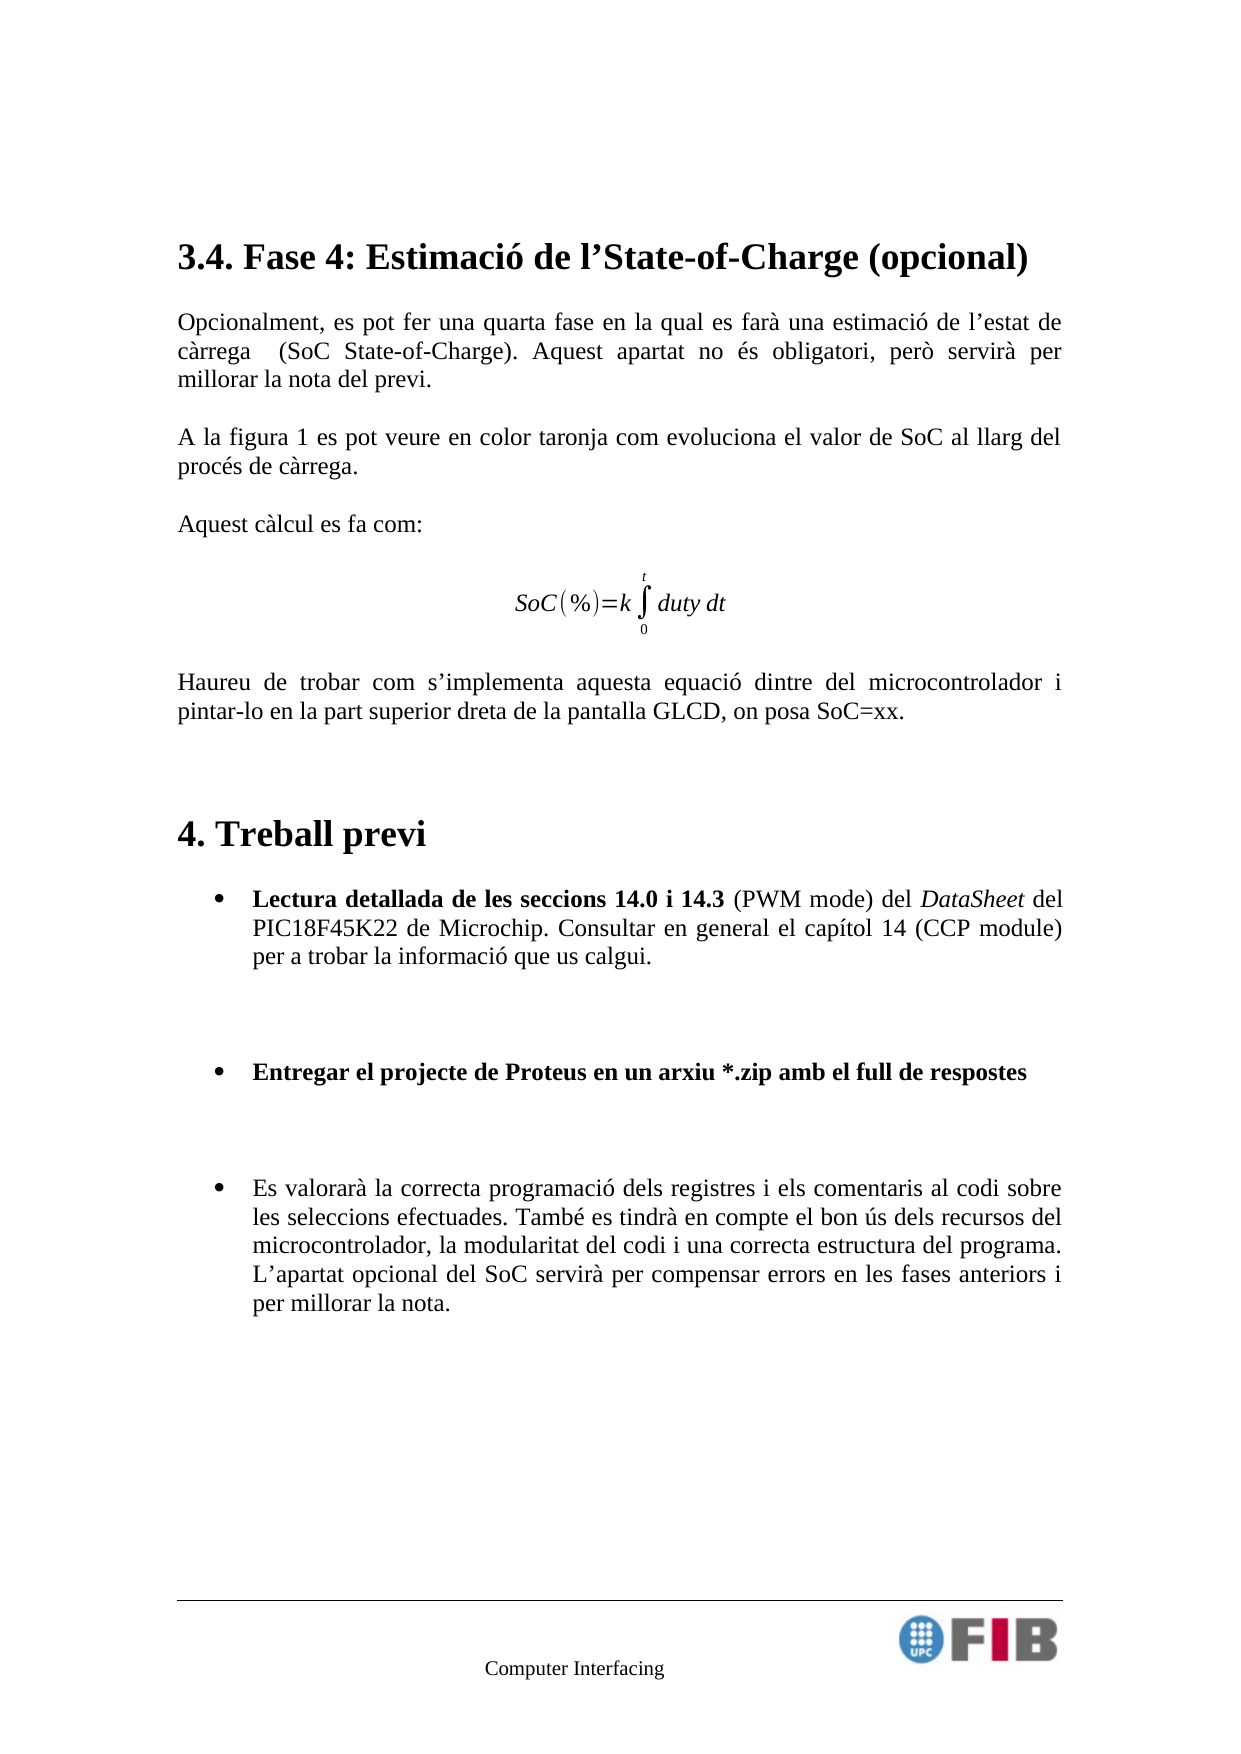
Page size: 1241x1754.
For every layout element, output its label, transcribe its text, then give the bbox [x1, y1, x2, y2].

text A la figura 1 es pot veure en color taronja com evoluciona el valor de SoC al llarg del procés de càrrega. [177, 422, 1063, 480]
text 4. Treball previ [177, 812, 1063, 855]
list Es valorarà la correcta programació dels registres i els comentaris al codi sobre les seleccions efectuades. També es tindrà en compte el bon ús dels recursos del microcontrolador, la modularitat del codi i una correcta estructura del programa. L’apartat opcional del SoC servirà per compensar errors en les fases anteriors i per millorar la nota. [215, 1173, 1063, 1317]
list Lectura detallada de les seccions 14.0 i 14.3 (PWM mode) del DataSheet del PIC18F45K22 de Microchip. Consultar en general el capítol 14 (CCP module) per a trobar la informació que us calgui. [215, 884, 1063, 970]
text Opcionalment, es pot fer una quarta fase en la qual es farà una estimació de l’estat de càrrega (SoC State-of-Charge). Aquest apartat no és obligatori, però servirà per millorar la nota del previ. [177, 307, 1063, 393]
text Haureu de trobar com s’implementa aquesta equació dintre del microcontrolador i pintar-lo en la part superior dreta de la pantalla GLCD, on posa SoC=xx. [177, 667, 1063, 724]
list Entregar el projecte de Proteus en un arxiu *.zip amb el full de respostes [215, 1057, 1063, 1086]
picture [898, 1603, 1063, 1676]
text 3.4. Fase 4: Estimació de l’State-of-Charge (opcional) [177, 235, 1063, 278]
text Aquest càlcul es fa com: [177, 509, 1063, 538]
